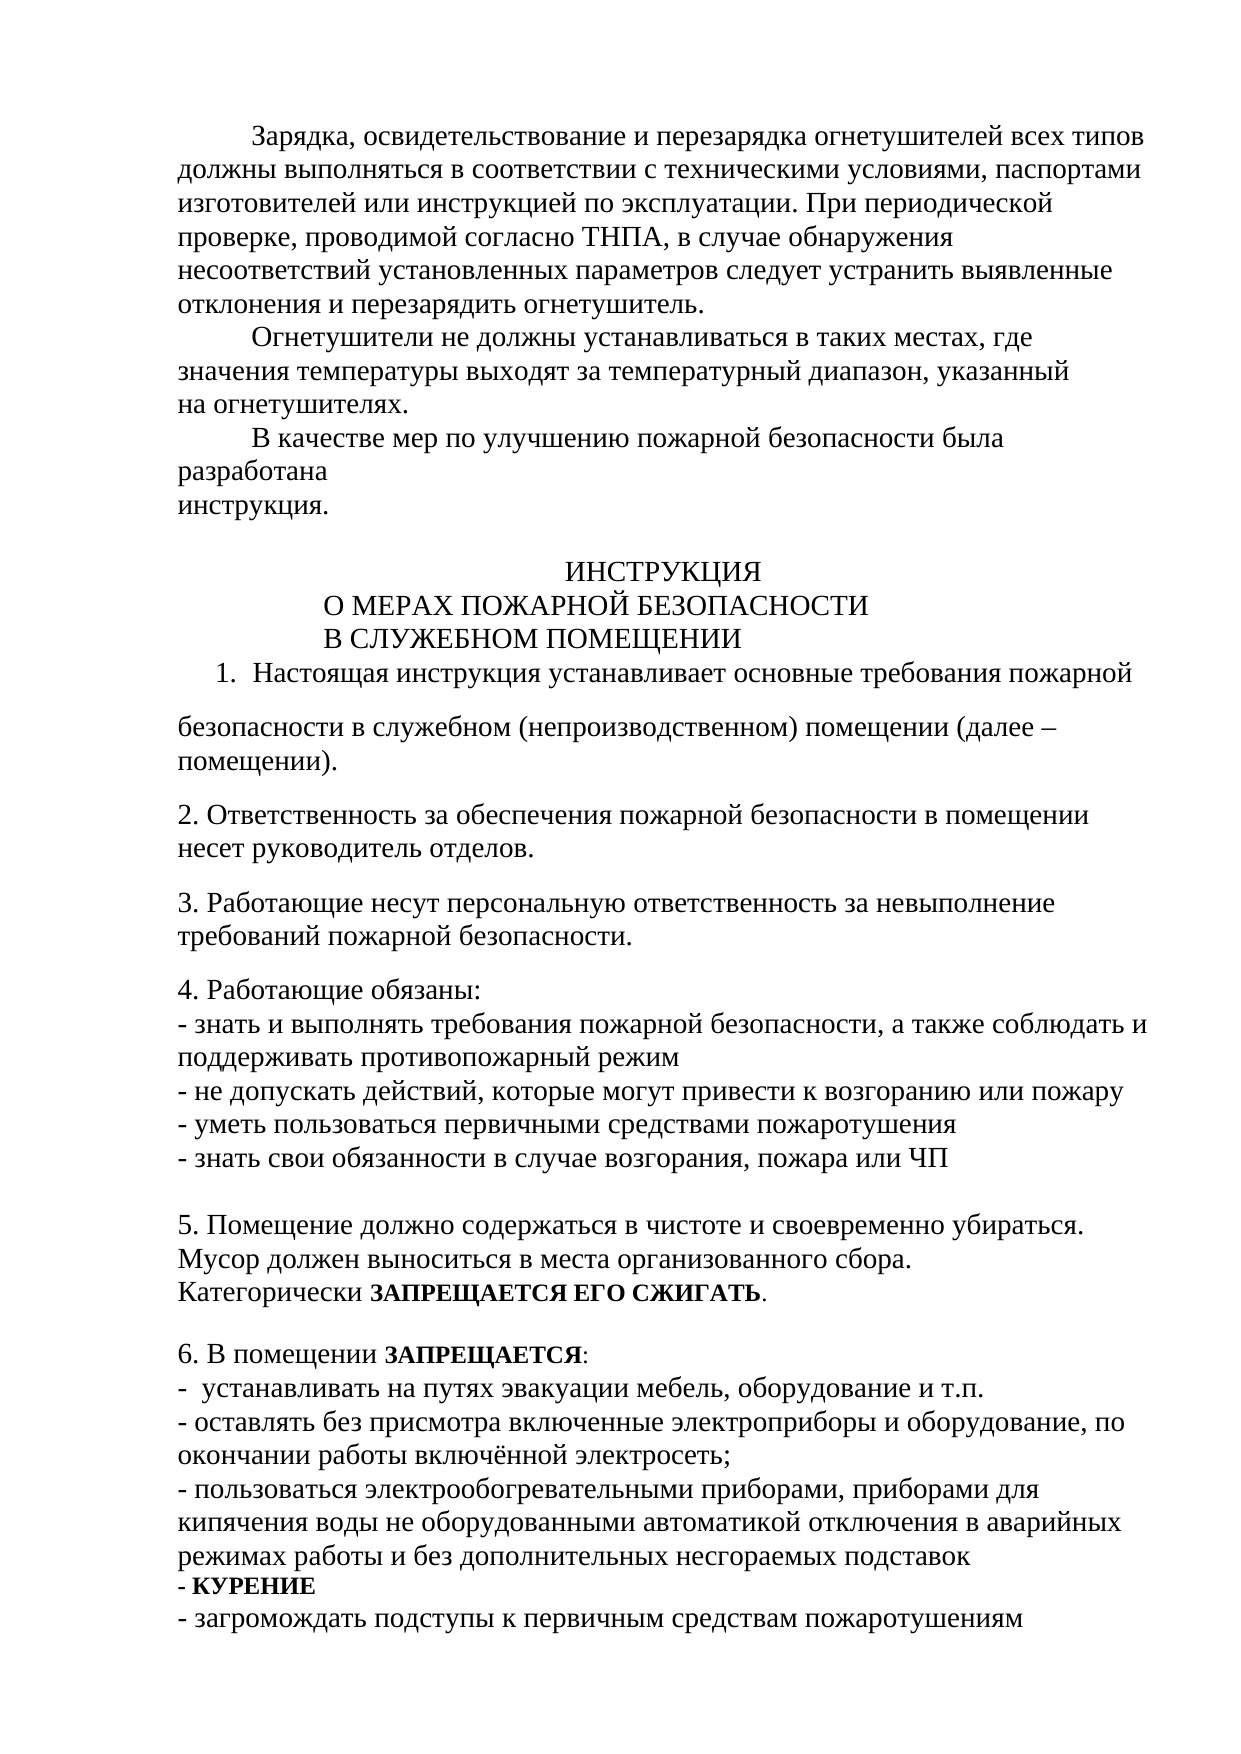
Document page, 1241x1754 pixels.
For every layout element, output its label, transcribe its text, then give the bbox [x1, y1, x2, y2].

text В СЛУЖЕБНОМ ПОМЕЩЕНИИ [177, 621, 1152, 655]
text - знать и выполнять требования пожарной безопасности, а также соблюдать и поддерживать противопожарный режим [177, 1006, 1152, 1073]
text инструкция. [177, 487, 1152, 521]
text безопасности в служебном (непроизводственном) помещении (далее – помещении). [177, 709, 1152, 776]
text 4. Работающие обязаны: [177, 972, 1152, 1006]
text - не допускать действий, которые могут привести к возгоранию или пожару [177, 1073, 1152, 1107]
text - загромождать подступы к первичным средствам пожаротушениям [177, 1600, 1152, 1634]
text проверке, проводимой согласно ТНПА, в случае обнаружения несоответствий установленных параметров следует устранить выявленные отклонения и перезарядить огнетушитель. [177, 219, 1152, 319]
text - знать свои обязанности в случае возгорания, пожара или ЧП [177, 1140, 1152, 1174]
text Категорически ЗАПРЕЩАЕТСЯ ЕГО СЖИГАТЬ. [177, 1274, 1152, 1308]
text О МЕРАХ ПОЖАРНОЙ БЕЗОПАСНОСТИ [177, 588, 1152, 621]
text - уметь пользоваться первичными средствами пожаротушения [177, 1107, 1152, 1140]
text 2. Ответственность за обеспечения пожарной безопасности в помещении несет руководитель отделов. [177, 797, 1152, 864]
text 3. Работающие несут персональную ответственность за невыполнение требований пожарной безопасности. [177, 885, 1152, 952]
text 6. В помещении ЗАПРЕЩАЕТСЯ: [177, 1337, 1152, 1370]
text - устанавливать на путях эвакуации мебель, оборудование и т.п. [177, 1370, 1152, 1404]
list Настоящая инструкция устанавливает основные требования пожарной [215, 655, 1152, 688]
text Зарядка, освидетельствование и перезарядка огнетушителей всех типов должны выполняться в соответствии с техническими условиями, паспортами изготовителей или инструкцией по эксплуатации. При периодической [177, 118, 1152, 219]
text 5. Помещение должно содержаться в чистоте и своевременно убираться. Мусор должен выноситься в места организованного сбора. [177, 1207, 1152, 1274]
text значения температуры выходят за температурный диапазон, указанный [177, 353, 1152, 386]
text на огнетушителях. [177, 386, 1152, 420]
text кипячения воды не оборудованными автоматикой отключения в аварийных режимах работы и без дополнительных несгораемых подставок [177, 1504, 1152, 1571]
text - КУРЕНИЕ [177, 1571, 1152, 1600]
text ИНСТРУКЦИЯ [177, 554, 1152, 588]
text - пользоваться электрообогревательными приборами, приборами для [177, 1471, 1152, 1504]
text В качестве мер по улучшению пожарной безопасности была разработана [177, 420, 1152, 487]
text - оставлять без присмотра включенные электроприборы и оборудование, по окончании работы включённой электросеть; [177, 1404, 1152, 1471]
text Огнетушители не должны устанавливаться в таких местах, где [177, 319, 1152, 353]
